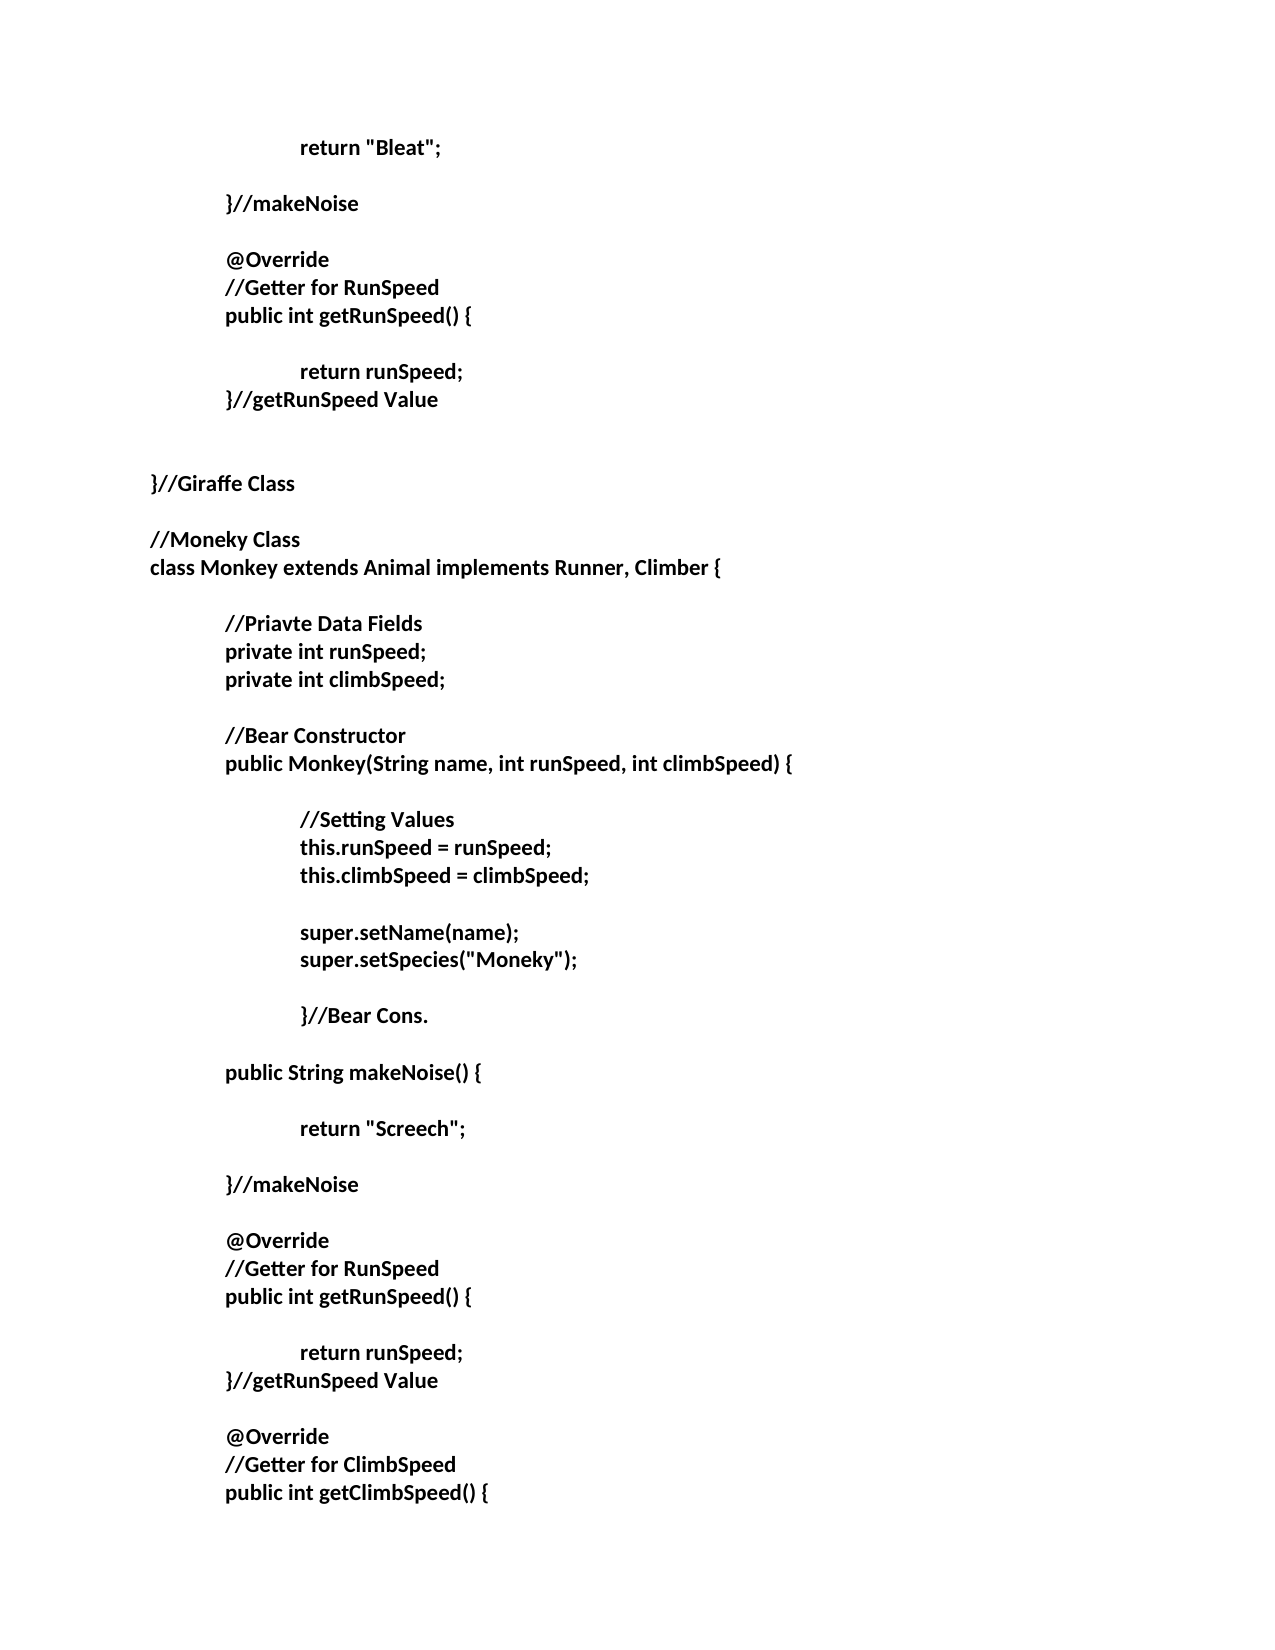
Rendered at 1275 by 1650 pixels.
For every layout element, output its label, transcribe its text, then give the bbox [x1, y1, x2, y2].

text }//makeNoise [150, 189, 1125, 217]
text return "Bleat"; [150, 133, 1125, 161]
text @Override [150, 245, 1125, 273]
text public Monkey(String name, int runSpeed, int climbSpeed) { [150, 749, 1125, 777]
text }//Bear Cons. [150, 1002, 1125, 1030]
text class Monkey extends Animal implements Runner, Climber { [150, 553, 1125, 581]
text this.climbSpeed = climbSpeed; [150, 862, 1125, 889]
text private int climbSpeed; [150, 665, 1125, 693]
text super.setName(name); [150, 918, 1125, 946]
text //Getter for RunSpeed [150, 1254, 1125, 1282]
text super.setSpecies("Moneky"); [150, 946, 1125, 974]
text private int runSpeed; [150, 637, 1125, 665]
text return runSpeed; [150, 1338, 1125, 1366]
text //Getter for ClimbSpeed [150, 1450, 1125, 1478]
text public int getClimbSpeed() { [150, 1478, 1125, 1506]
text }//makeNoise [150, 1170, 1125, 1198]
text //Moneky Class [150, 525, 1125, 553]
text //Bear Constructor [150, 721, 1125, 749]
text return "Screech"; [150, 1114, 1125, 1142]
text public int getRunSpeed() { [150, 301, 1125, 329]
text @Override [150, 1422, 1125, 1450]
text }//Giraffe Class [150, 469, 1125, 497]
text }//getRunSpeed Value [150, 1366, 1125, 1394]
text @Override [150, 1226, 1125, 1254]
text this.runSpeed = runSpeed; [150, 833, 1125, 862]
text //Priavte Data Fields [150, 609, 1125, 637]
text return runSpeed; [150, 357, 1125, 385]
text public int getRunSpeed() { [150, 1282, 1125, 1310]
text //Getter for RunSpeed [150, 273, 1125, 301]
text public String makeNoise() { [150, 1058, 1125, 1086]
text }//getRunSpeed Value [150, 385, 1125, 413]
text //Setting Values [150, 806, 1125, 833]
